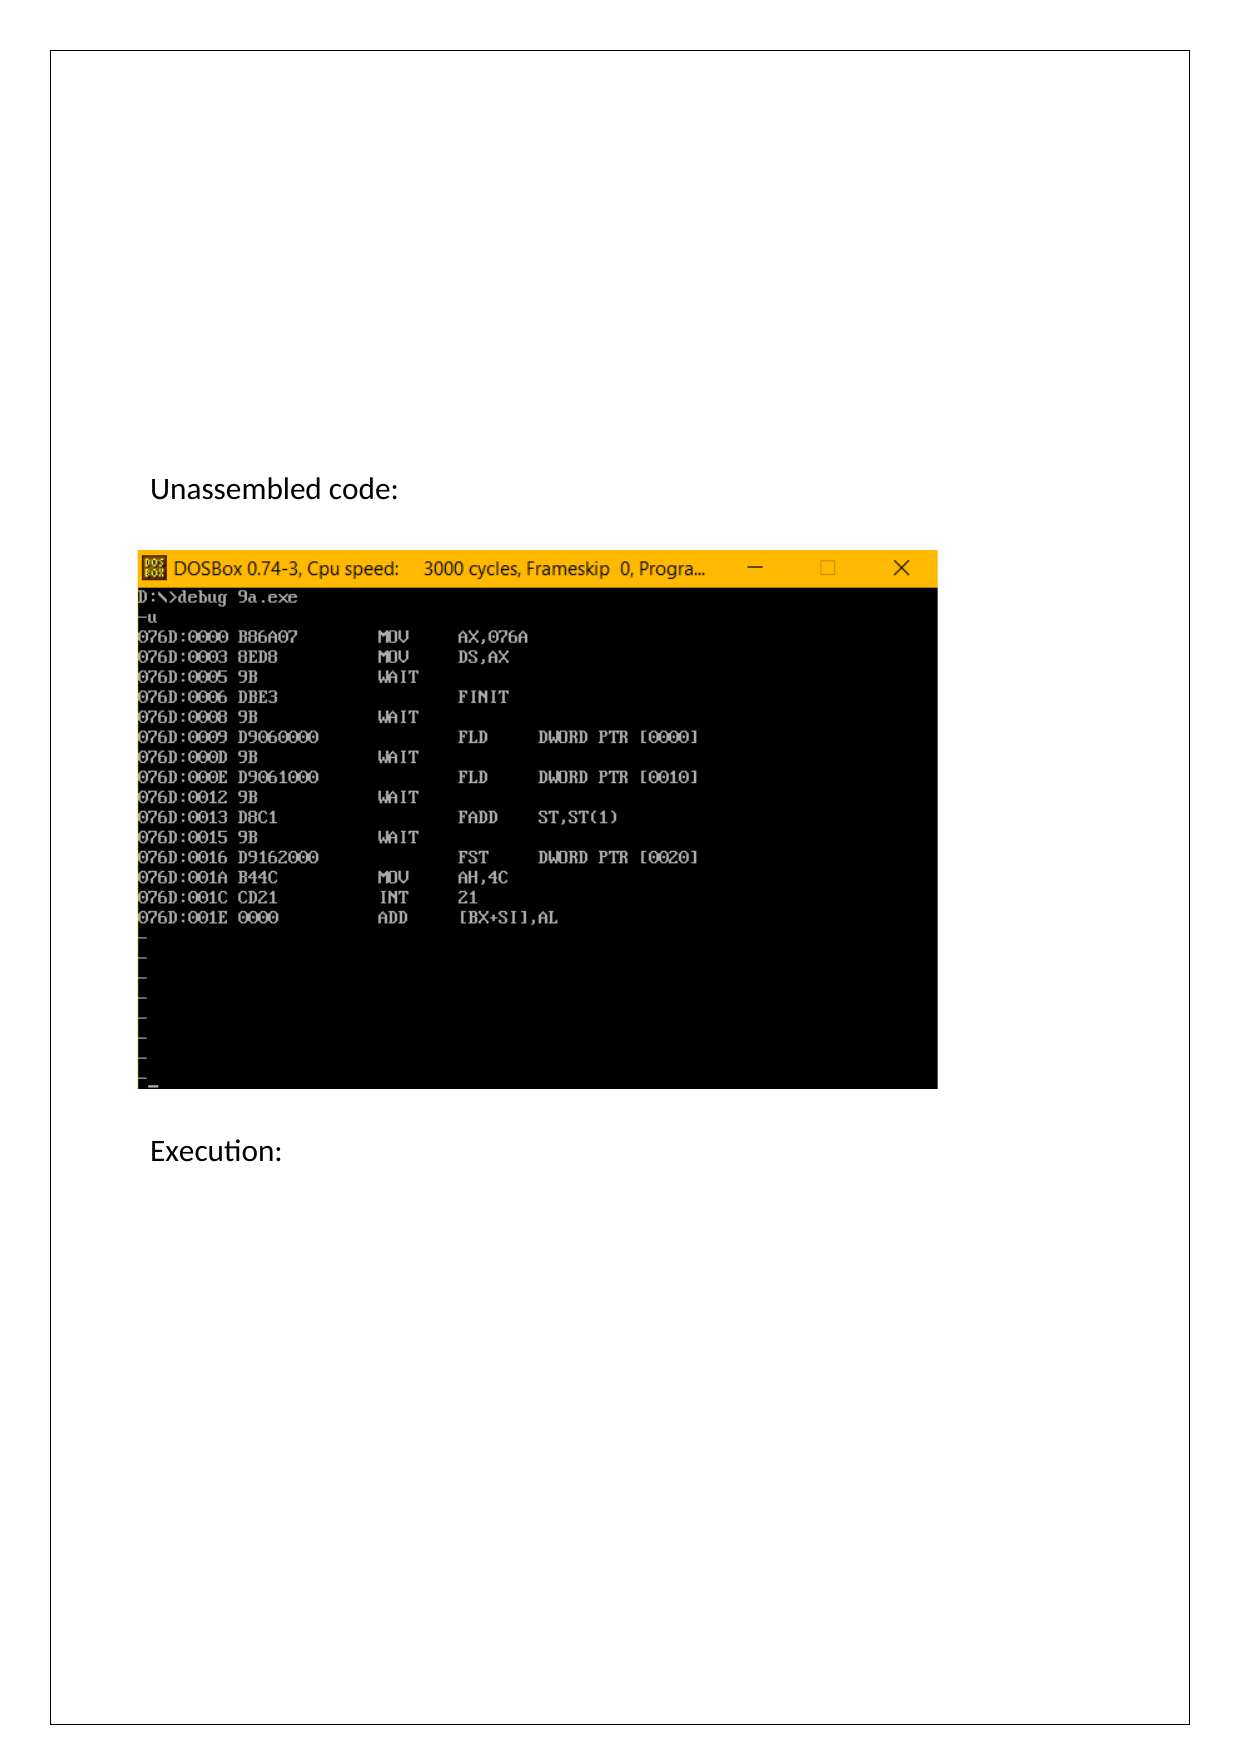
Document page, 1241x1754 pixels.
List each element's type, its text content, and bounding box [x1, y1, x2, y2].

text Unassembled code: [150, 469, 1134, 507]
text Execution: [150, 1131, 1134, 1169]
picture [137, 550, 938, 1089]
